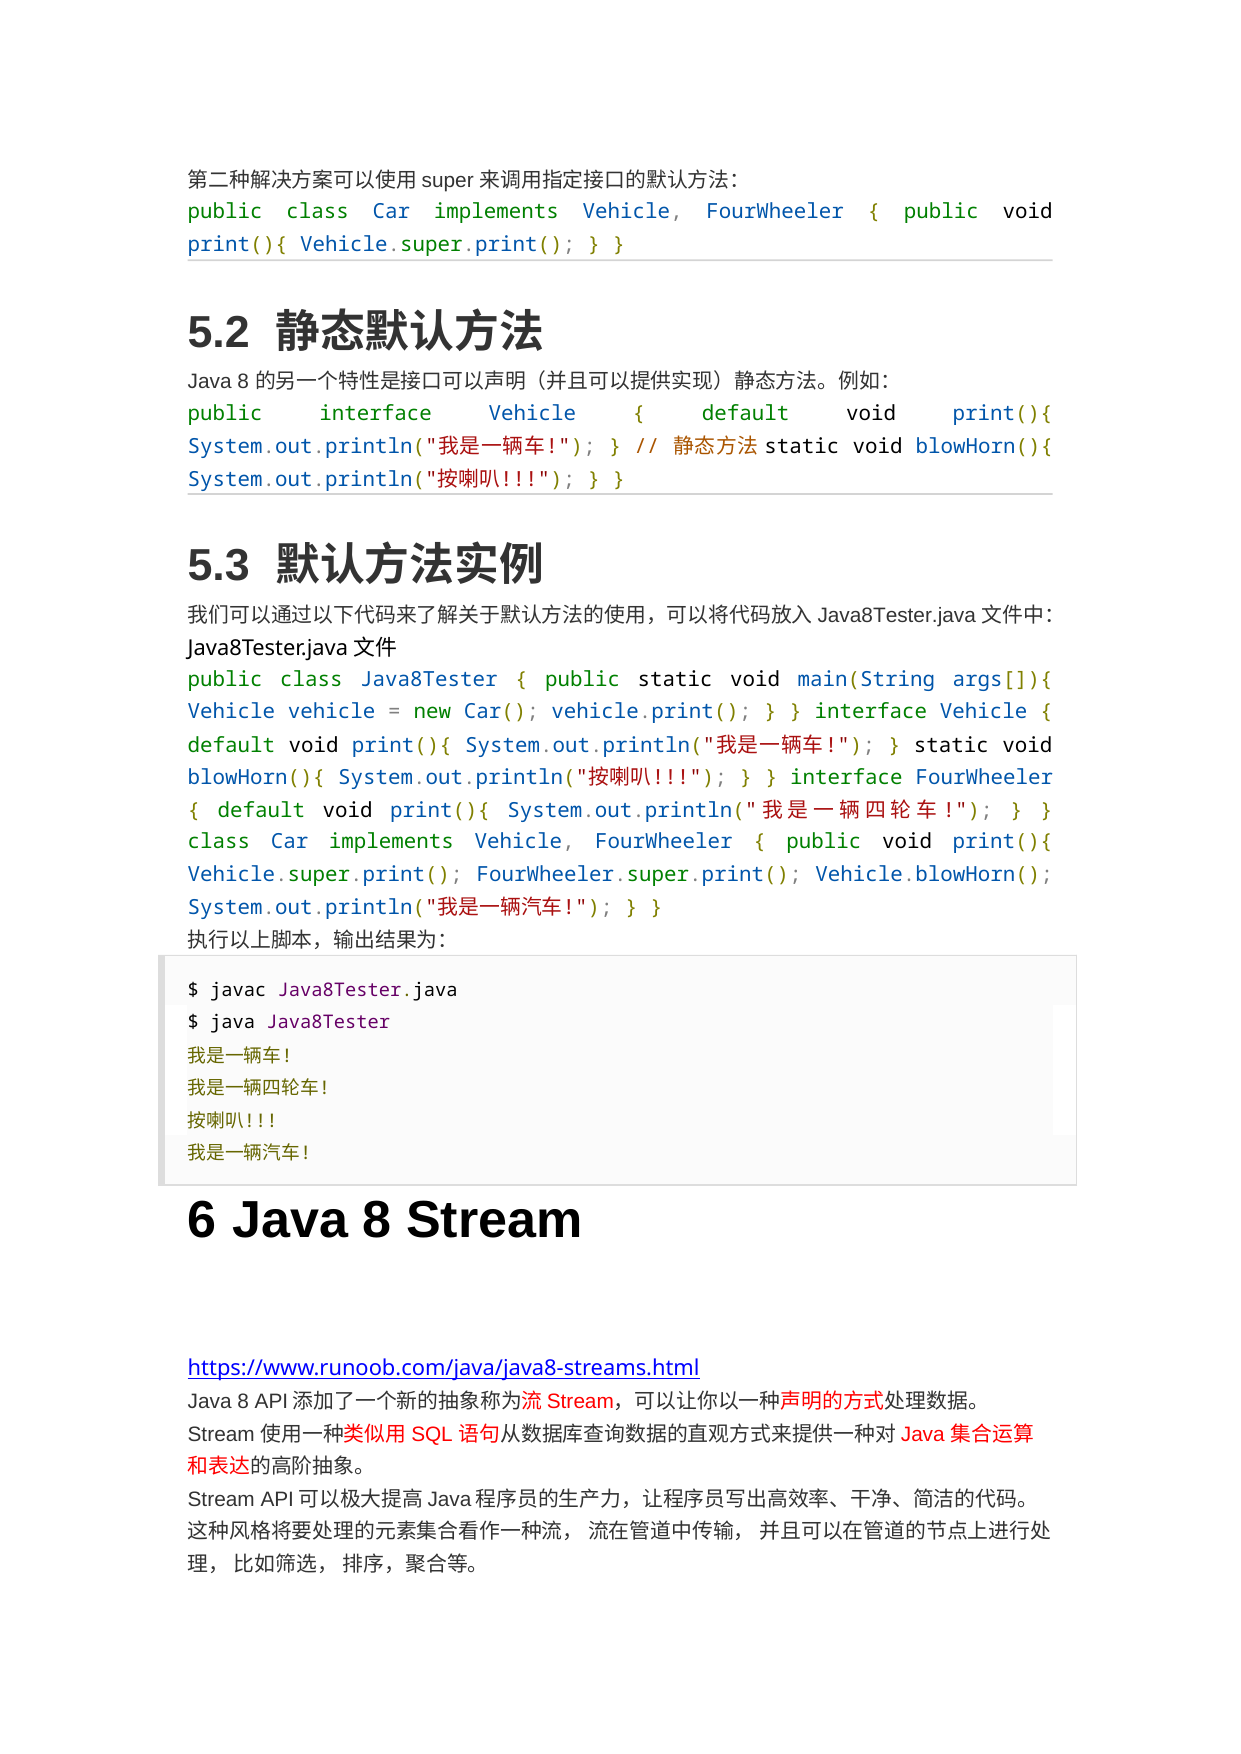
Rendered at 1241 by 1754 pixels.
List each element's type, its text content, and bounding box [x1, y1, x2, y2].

text Java8Tester.java 文件 [187, 629, 1053, 662]
text Stream API可以极大提高Java程序员的生产力，让程序员写出高效率、干净、简洁的代码。 [187, 1481, 1053, 1513]
text $ javac Java8Tester.java [165, 956, 1076, 1005]
text Stream 使用一种类似用 SQL 语句从数据库查询数据的直观方式来提供一种对 Java 集合运算和表达的高阶抽象。 [187, 1416, 1053, 1481]
text Java 8 的另一个特性是接口可以声明（并且可以提供实现）静态方法。例如： [187, 363, 1053, 396]
text Java 8 API添加了一个新的抽象称为流Stream，可以让你以一种声明的方式处理数据。 [187, 1383, 1053, 1416]
text public interface Vehicle { default void print(){ System.out.println("我是一辆车!"); } // 静态方法 static void blowHorn(){ System.out.println("按喇叭!!!"); } } [187, 396, 1053, 493]
text public class Java8Tester { public static void main(String args[]){ Vehicle vehicle = new Car(); vehicle.print(); } } interface Vehicle { default void print(){ System.out.println("我是一辆车!"); } static void blowHorn(){ System.out.println("按喇叭!!!"); } } interface FourWheeler { default void print(){ System.out.println("我是一辆四轮车!"); } } class Car implements Vehicle, FourWheeler { public void print(){ Vehicle.super.print(); FourWheeler.super.print(); Vehicle.blowHorn(); System.out.println("我是一辆汽车!"); } } [187, 662, 1053, 922]
subtitle 静态默认方法 [187, 295, 1053, 360]
text 我是一辆四轮车! [187, 1070, 1053, 1103]
text 这种风格将要处理的元素集合看作一种流， 流在管道中传输， 并且可以在管道的节点上进行处理， 比如筛选， 排序，聚合等。 [187, 1513, 1053, 1578]
text 执行以上脚本，输出结果为： [187, 922, 1053, 954]
text 我是一辆车! [187, 1038, 1053, 1070]
text 我们可以通过以下代码来了解关于默认方法的使用，可以将代码放入 Java8Tester.java 文件中： [187, 597, 1053, 629]
text $ java Java8Tester [187, 1005, 1053, 1038]
text 按喇叭!!! [187, 1103, 1053, 1117]
subtitle Java 8 Stream [187, 1186, 1053, 1251]
text public class Car implements Vehicle, FourWheeler { public void print(){ Vehicle.super.print(); } } [187, 194, 1053, 259]
text 第二种解决方案可以使用 super 来调用指定接口的默认方法： [187, 162, 1053, 194]
text https://www.runoob.com/java/java8-streams.html [187, 1351, 1053, 1383]
subtitle 默认方法实例 [187, 529, 1053, 594]
text 我是一辆汽车! [165, 1117, 1076, 1184]
